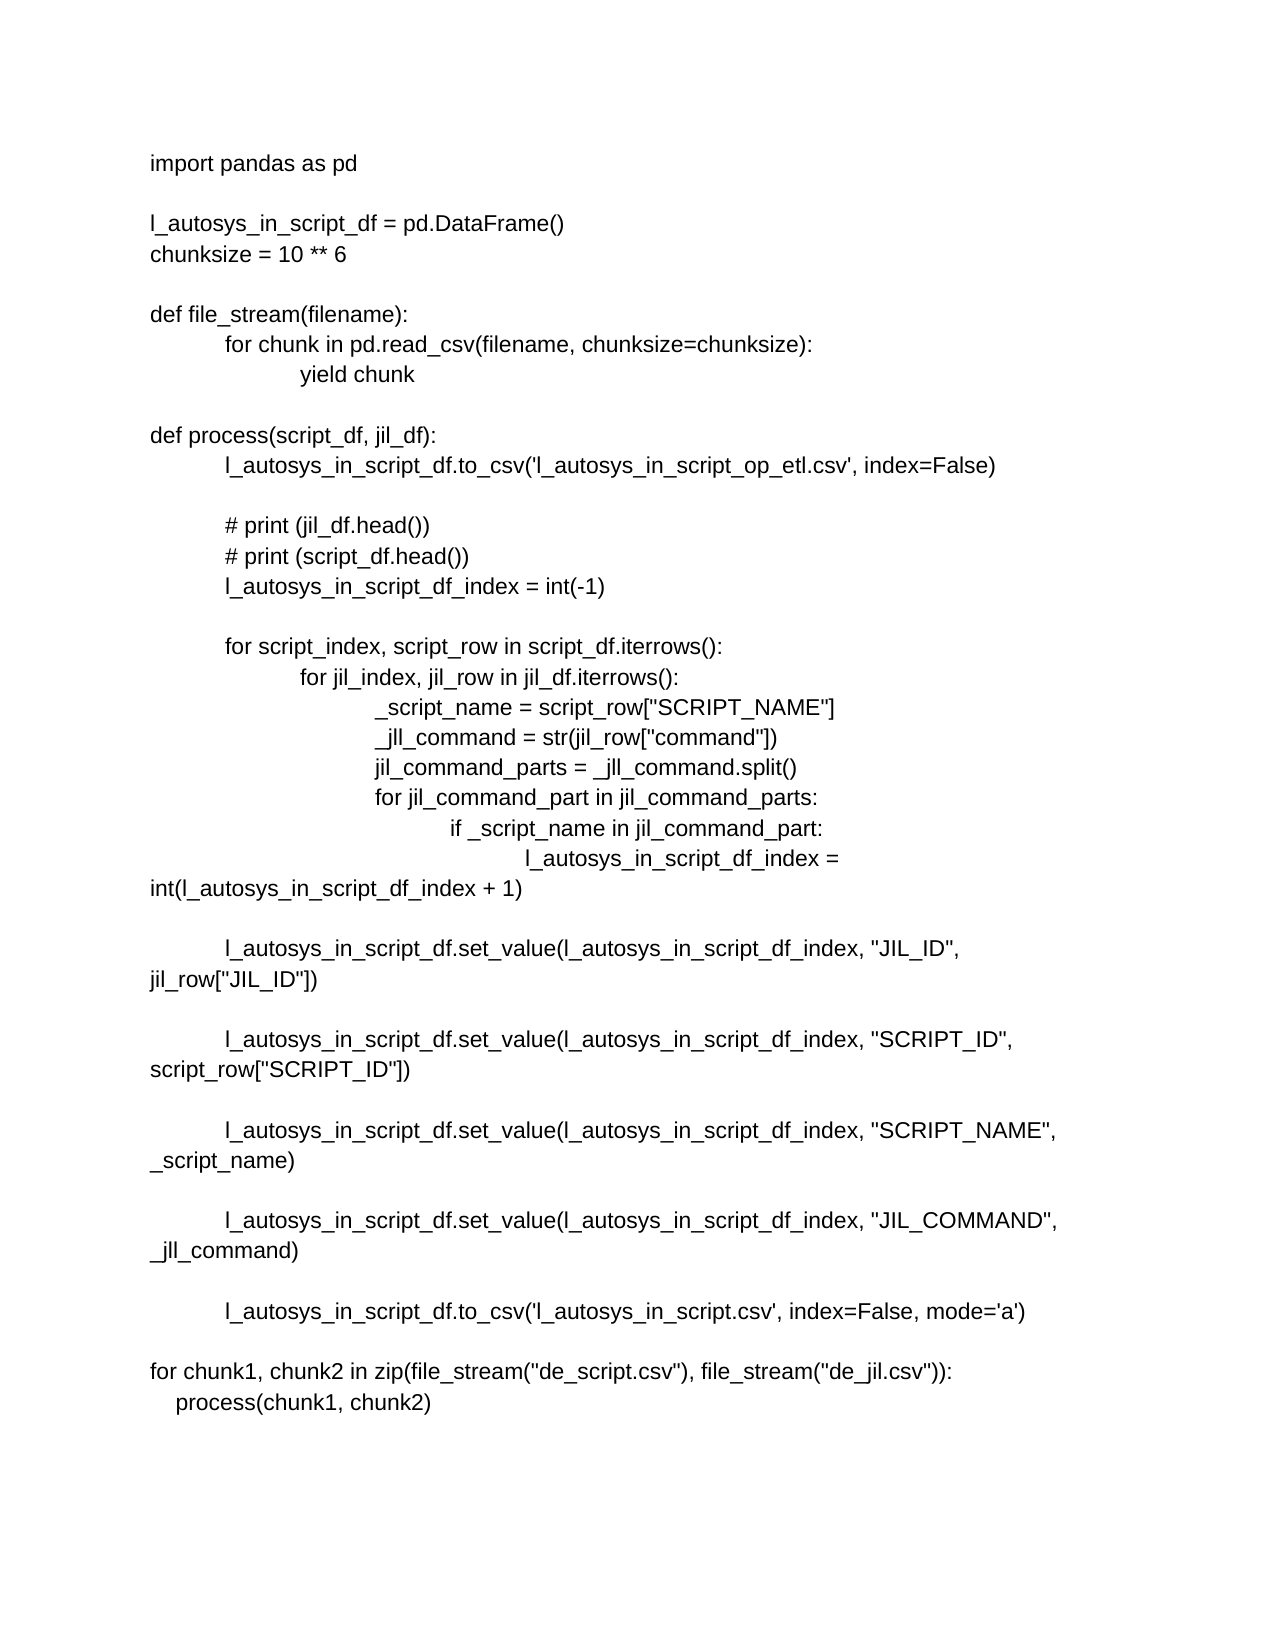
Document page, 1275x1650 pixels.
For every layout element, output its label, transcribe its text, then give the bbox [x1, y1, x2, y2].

text import pandas as pd l_autosys_in_script_df = pd.DataFrame() chunksize = 10 ** 6 def file_stream(filename): for chunk in pd.read_csv(filename, chunksize=chunksize): yield chunk def process(script_df, jil_df): l_autosys_in_script_df.to_csv('l_autosys_in_script_op_etl.csv', index=False) # print (jil_df.head()) # print (script_df.head()) l_autosys_in_script_df_index = int(-1) for script_index, script_row in script_df.iterrows(): for jil_index, jil_row in jil_df.iterrows(): _script_name = script_row["SCRIPT_NAME"] _jll_command = str(jil_row["command"]) jil_command_parts = _jll_command.split() for jil_command_part in jil_command_parts: if _script_name in jil_command_part: l_autosys_in_script_df_index = int(l_autosys_in_script_df_index + 1) l_autosys_in_script_df.set_value(l_autosys_in_script_df_index, "JIL_ID", jil_row["JIL_ID"]) l_autosys_in_script_df.set_value(l_autosys_in_script_df_index, "SCRIPT_ID", script_row["SCRIPT_ID"]) l_autosys_in_script_df.set_value(l_autosys_in_script_df_index, "SCRIPT_NAME", _script_name) l_autosys_in_script_df.set_value(l_autosys_in_script_df_index, "JIL_COMMAND", _jll_command) l_autosys_in_script_df.to_csv('l_autosys_in_script.csv', index=False, mode='a') for chunk1, chunk2 in zip(file_stream("de_script.csv"), file_stream("de_jil.csv")): process(chunk1, chunk2) [150, 150, 1125, 1415]
